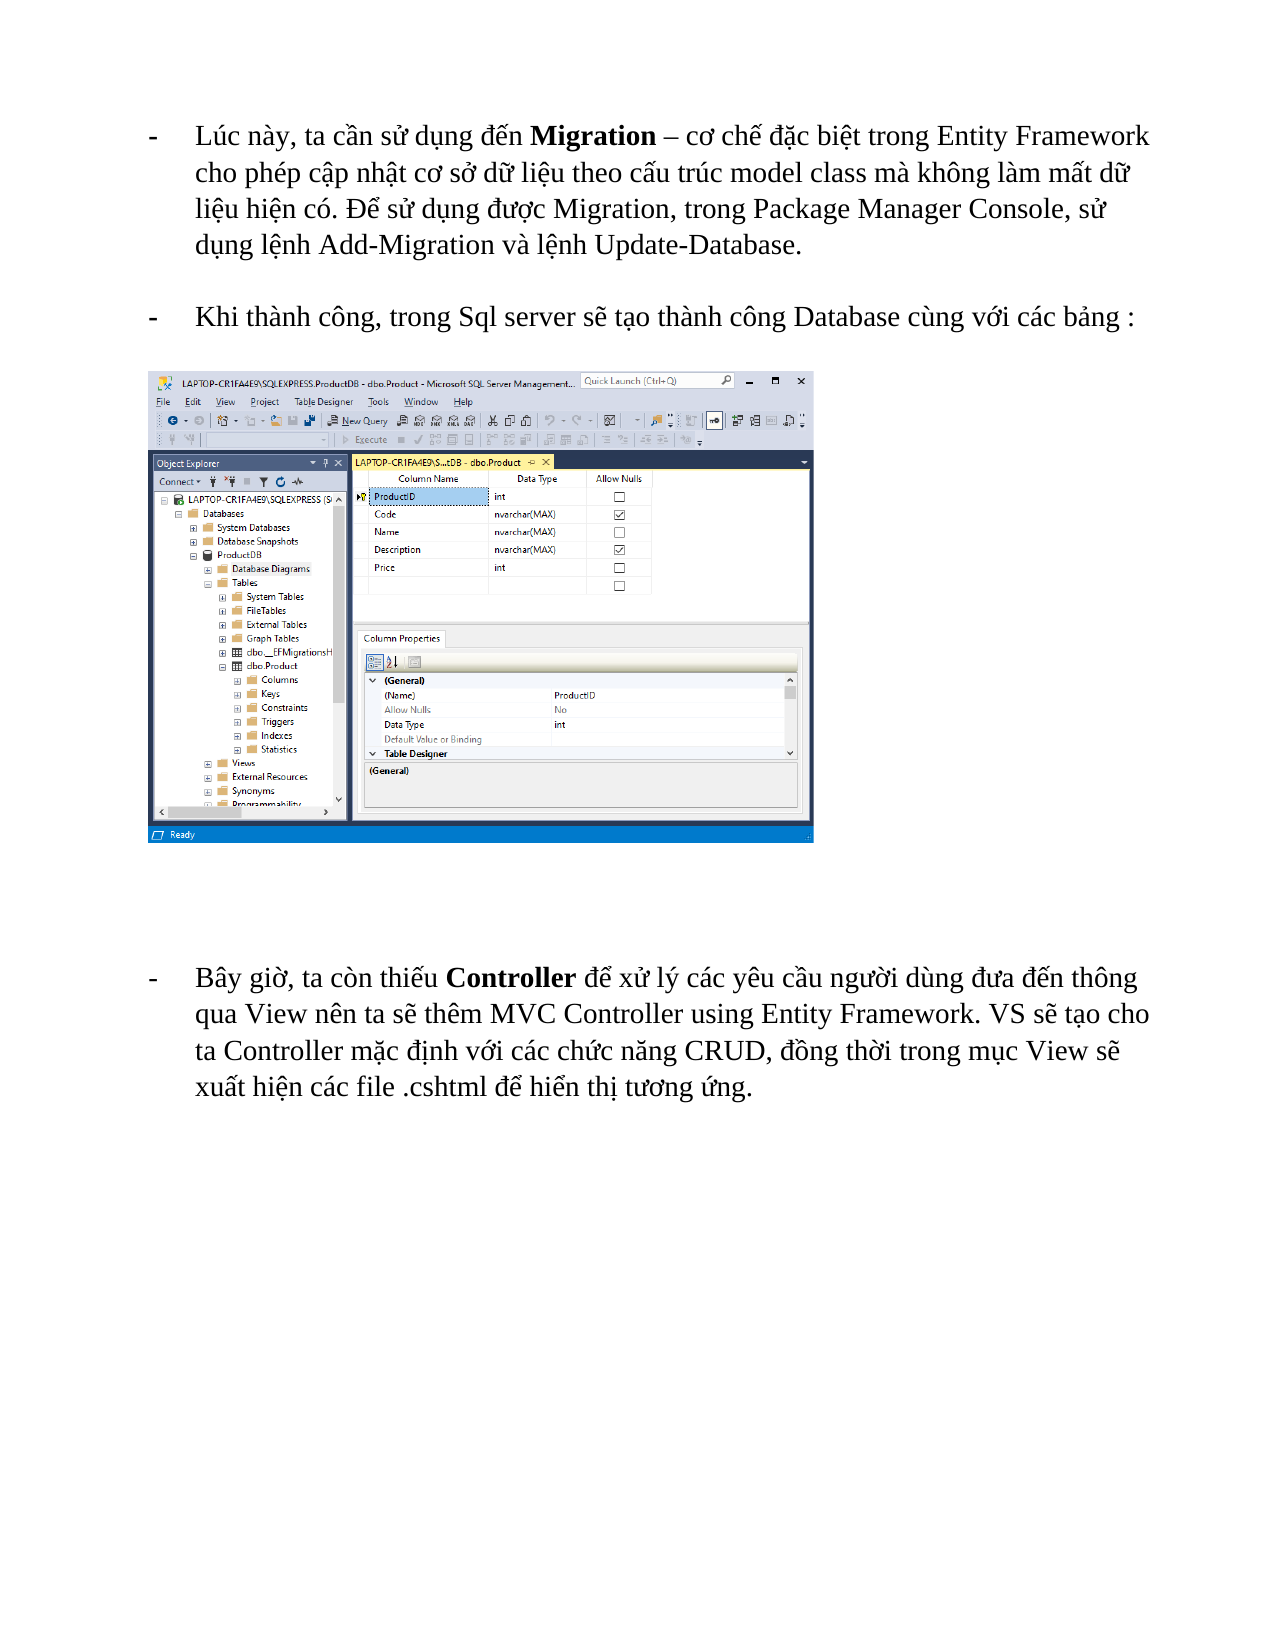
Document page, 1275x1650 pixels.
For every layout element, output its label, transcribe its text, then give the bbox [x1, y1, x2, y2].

list Bây giờ, ta còn thiếu Controller để xử lý các yêu cầu người dùng đưa đến thông qua View nên ta sẽ thêm MVC Controller using Entity Framework. VS sẽ tạo cho ta Controller mặc định với các chức năng CRUD, đồng thời trong mục View sẽ xuất hiện các file .cshtml để hiển thị tương ứng. [148, 960, 1162, 1133]
picture [148, 371, 814, 843]
list Khi thành công, trong Sql server sẽ tạo thành công Database cùng với các bảng : [148, 299, 1162, 332]
list Lúc này, ta cần sử dụng đến Migration – cơ chế đặc biệt trong Entity Framework cho phép cập nhật cơ sở dữ liệu theo cấu trúc model class mà không làm mất dữ liệu hiện có. Để sử dụng được Migration, trong Package Manager Console, sử dụng lệnh Add-Migration và lệnh Update-Database. [148, 118, 1162, 261]
